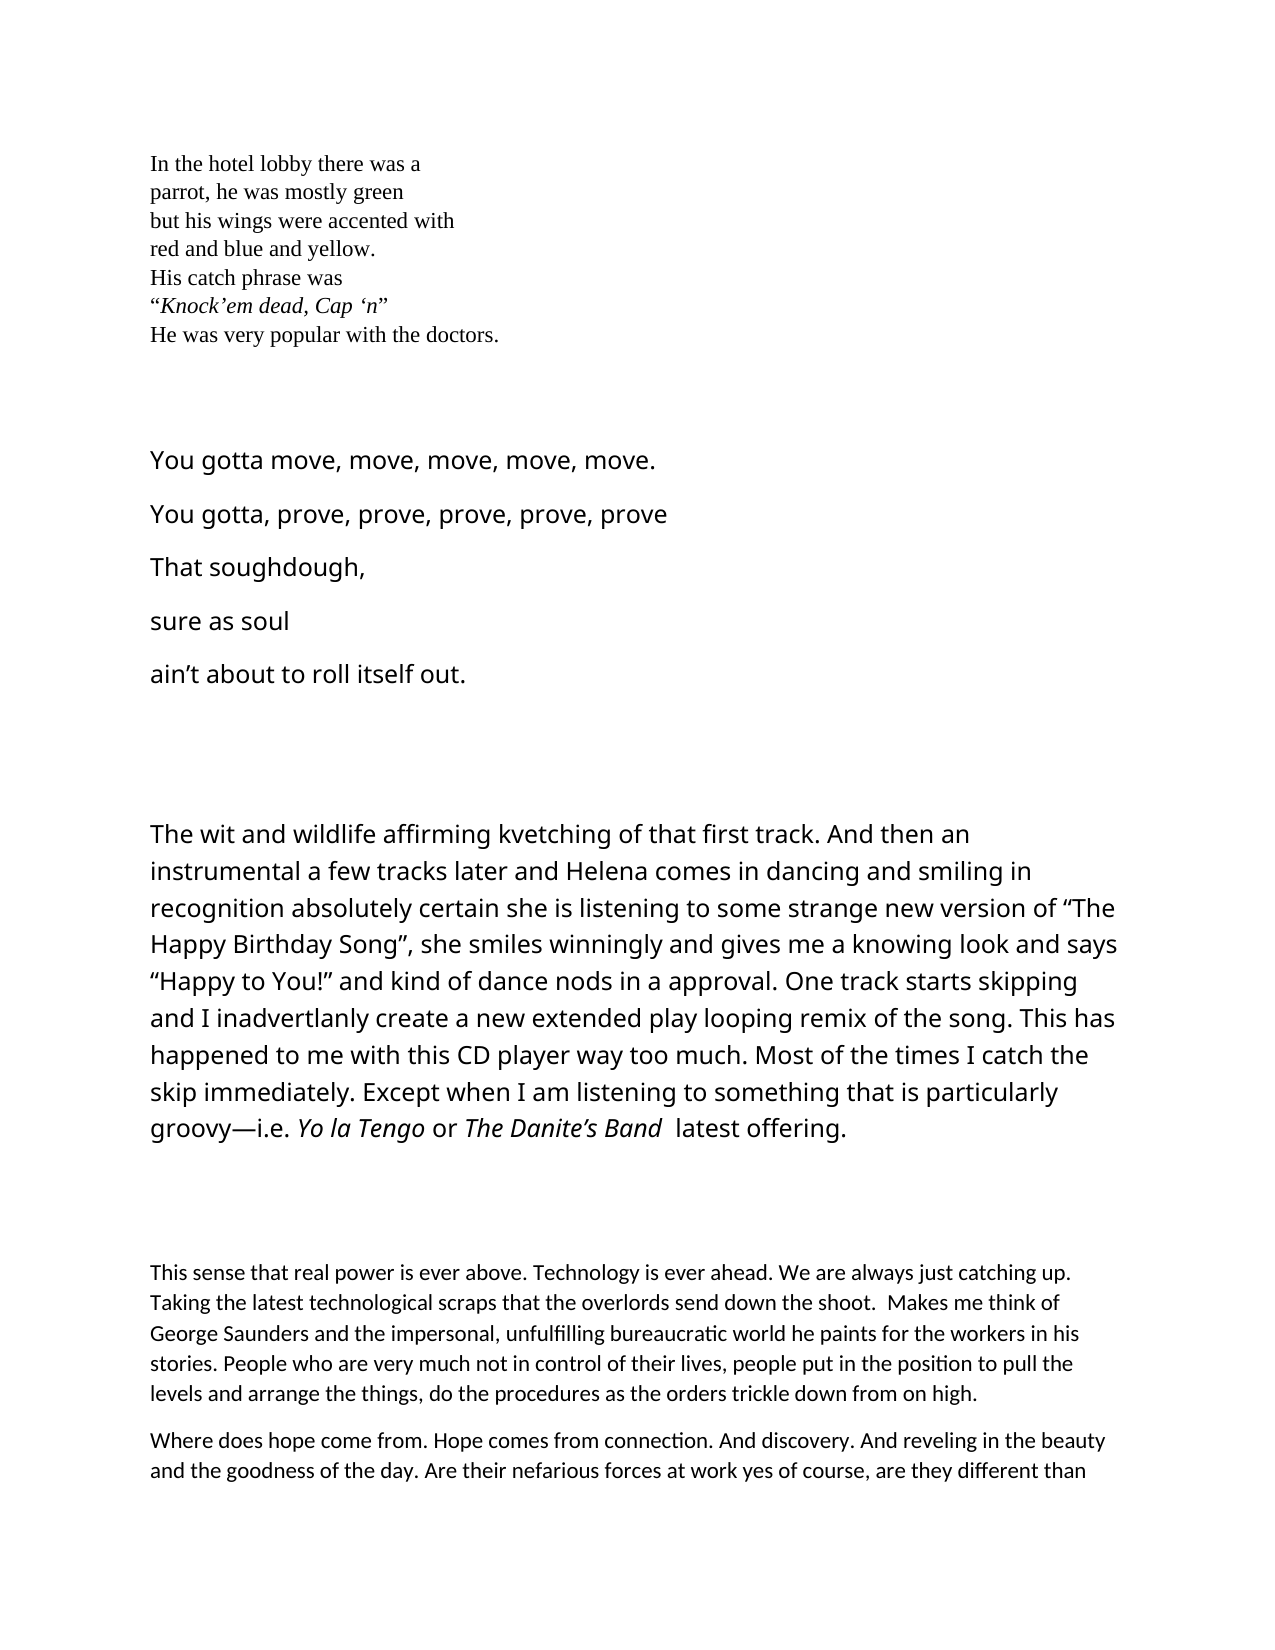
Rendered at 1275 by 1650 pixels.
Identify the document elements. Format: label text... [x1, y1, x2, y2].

text You gotta, prove, prove, prove, prove, prove [150, 496, 1125, 530]
text In the hotel lobby there was a [150, 150, 1125, 176]
text The wit and wildlife affirming kvetching of that first track. And then an instrumental a few tracks later and Helena comes in dancing and smiling in recognition absolutely certain she is listening to some strange new version of “The Happy Birthday Song”, she smiles winningly and gives me a knowing look and says “Happy to You!” and kind of dance nods in a approval. One track starts skipping and I inadvertlanly create a new extended play looping remix of the song. This has happened to me with this CD player way too much. Most of the times I catch the skip immediately. Except when I am listening to something that is particularly groovy—i.e. Yo la Tengo or The Danite’s Band latest offering. [150, 817, 1125, 1145]
text He was very popular with the doctors. [150, 321, 1125, 347]
text His catch phrase was [150, 264, 1125, 290]
text That soughdough, [150, 550, 1125, 584]
text red and blue and yellow. [150, 235, 1125, 262]
text ain’t about to roll itself out. [150, 657, 1125, 691]
text sure as soul [150, 603, 1125, 637]
text parrot, he was mostly green [150, 178, 1125, 205]
text “Knock’em dead, Cap ‘n” [150, 292, 1125, 318]
text but his wings were accented with [150, 207, 1125, 233]
text You gotta move, move, move, move, move. [150, 443, 1125, 477]
